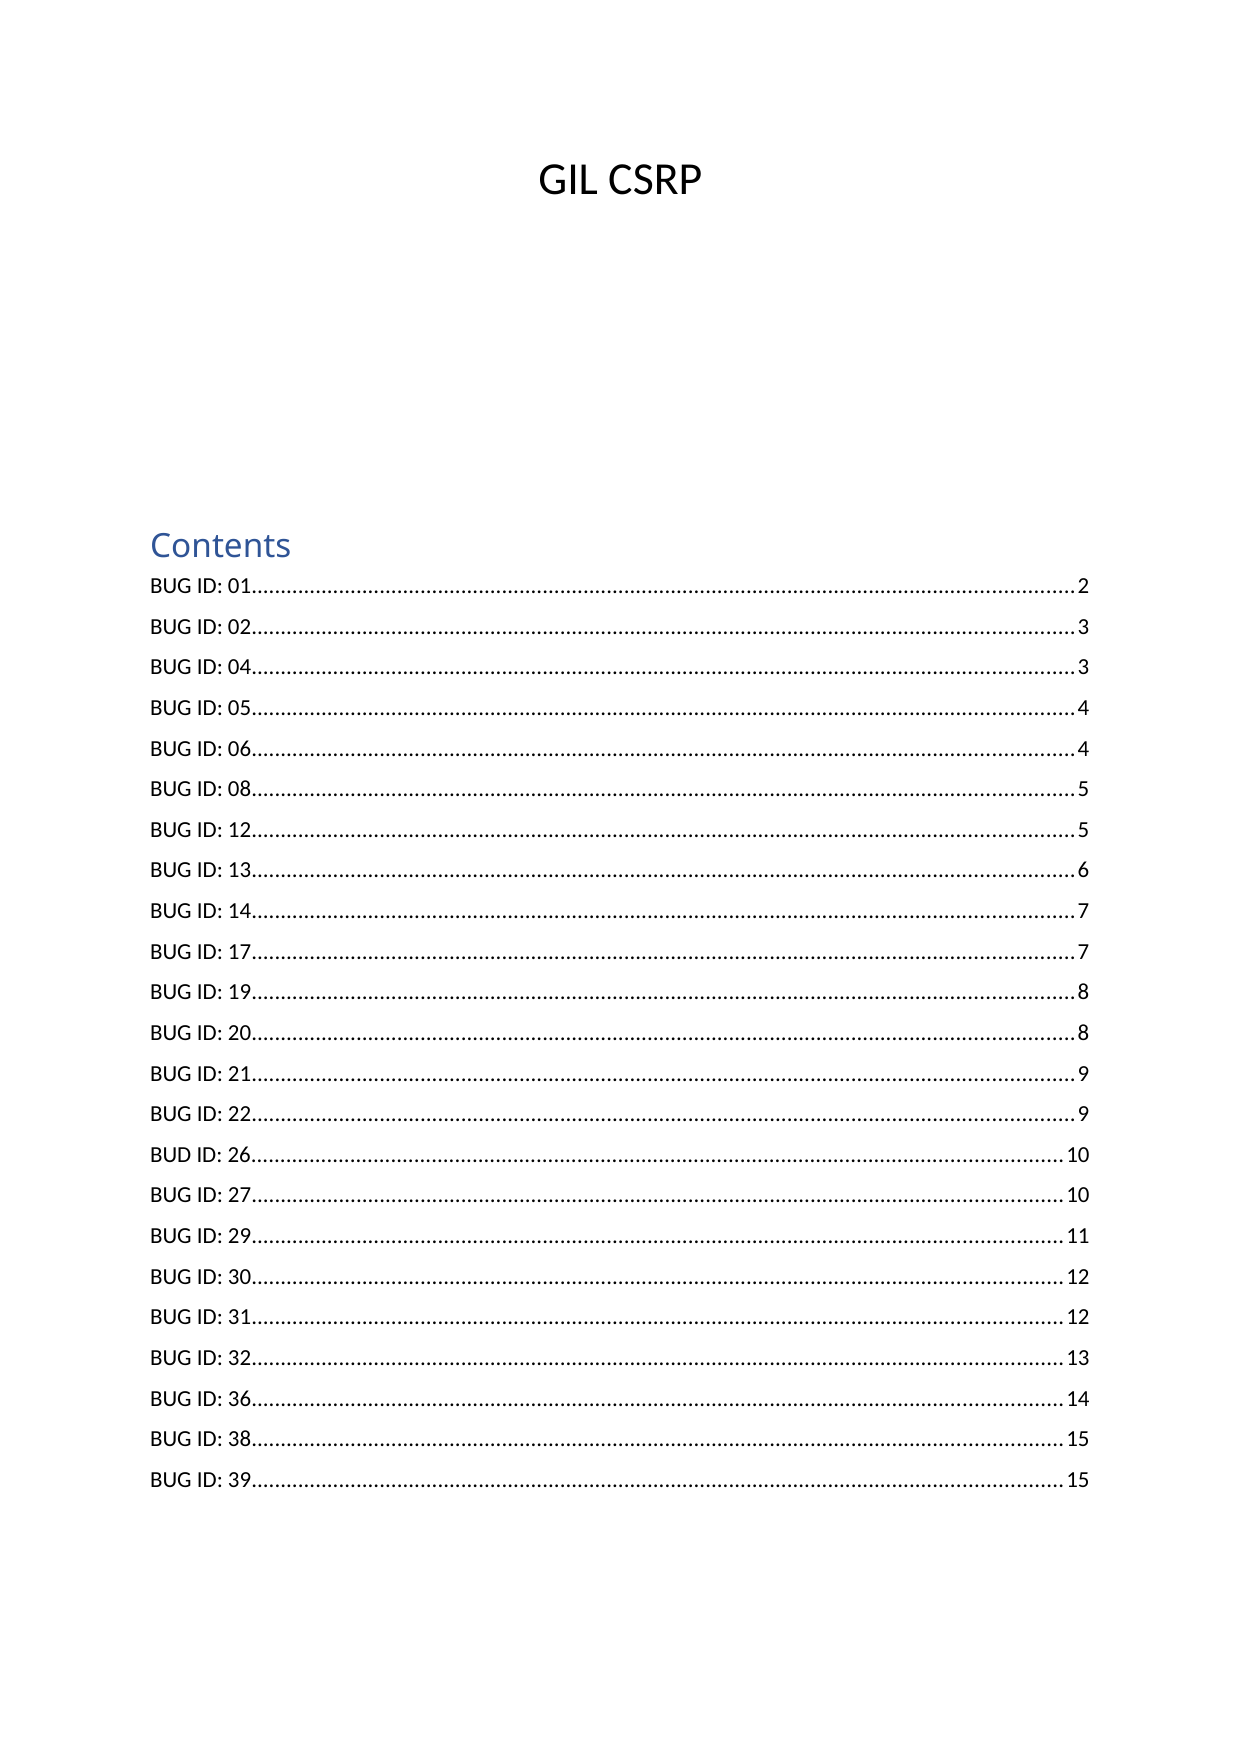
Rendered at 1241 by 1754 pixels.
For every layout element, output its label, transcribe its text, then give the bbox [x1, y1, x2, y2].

text GIL CSRP [150, 150, 1090, 236]
